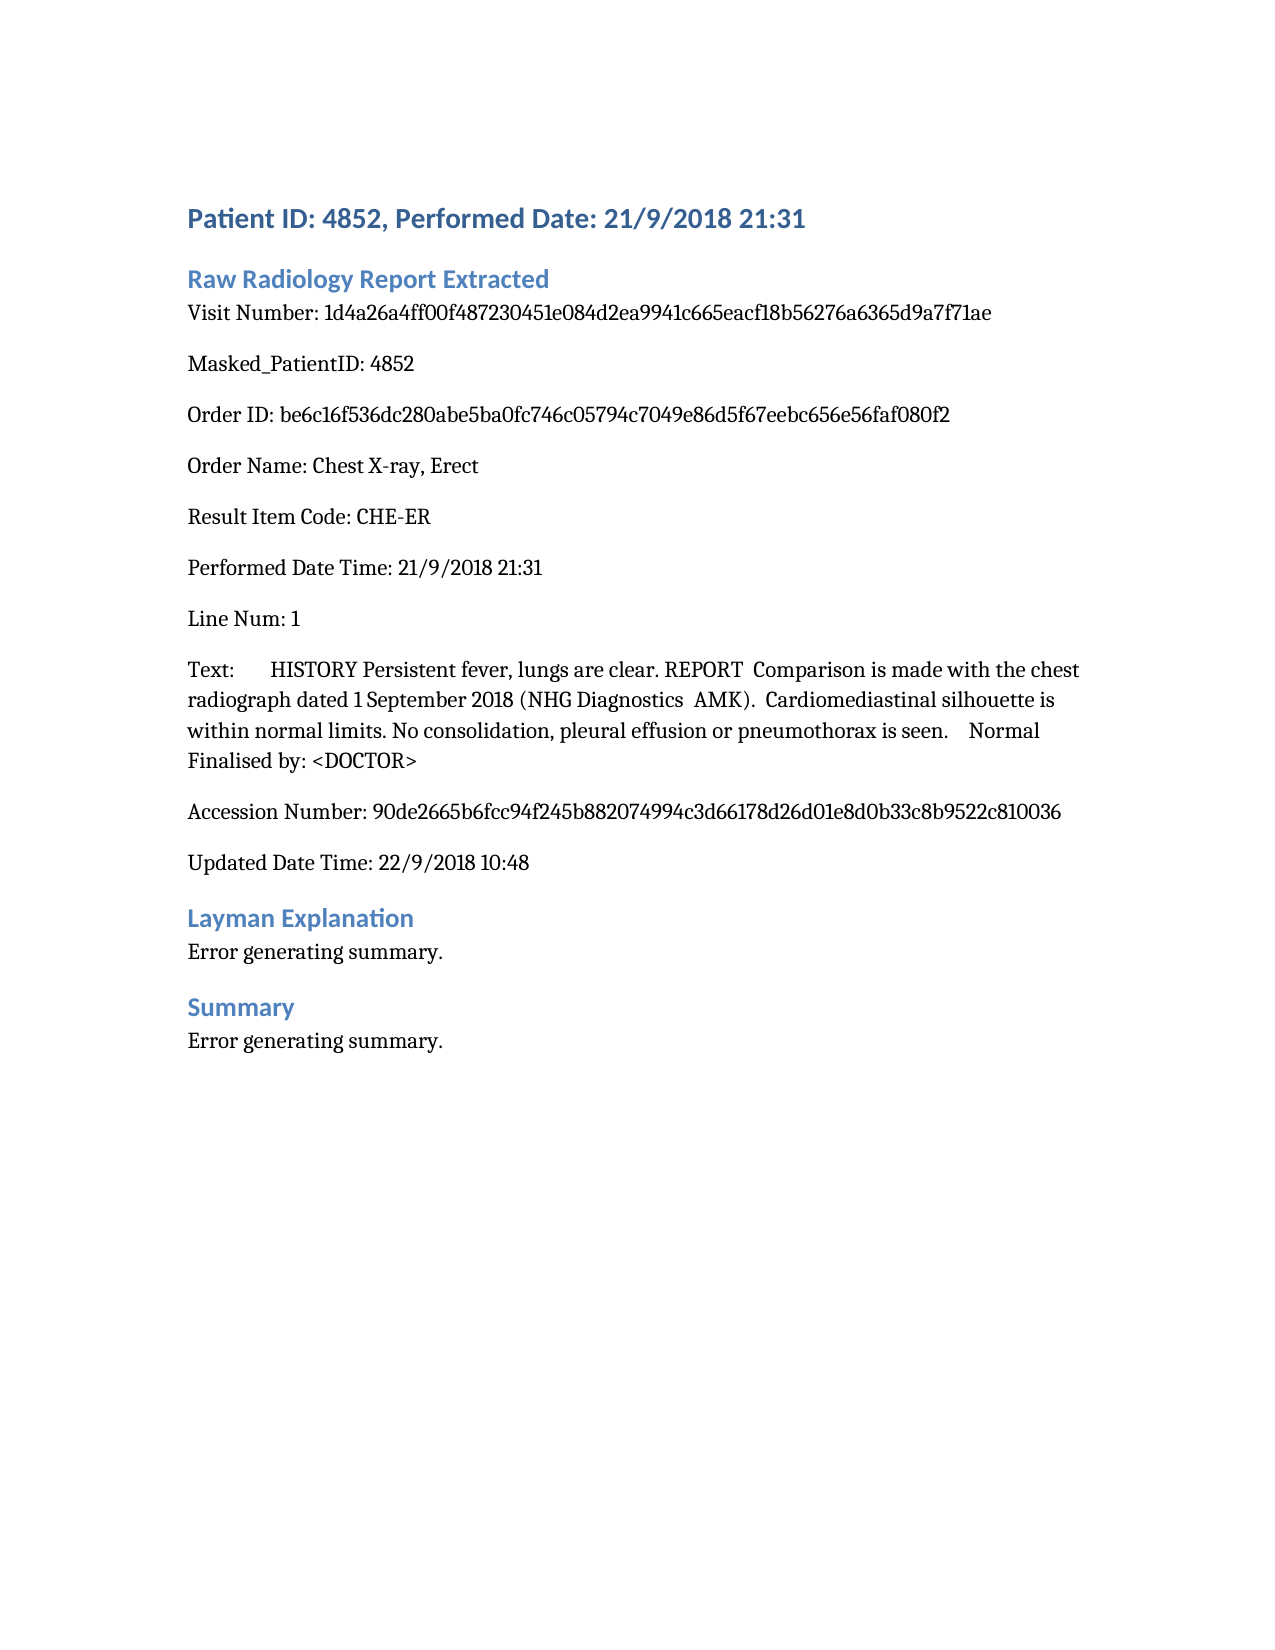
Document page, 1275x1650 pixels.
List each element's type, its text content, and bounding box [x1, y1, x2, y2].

subtitle Layman Explanation [187, 901, 1087, 934]
text Error generating summary. [187, 939, 1087, 965]
subtitle Raw Radiology Report Extracted [187, 262, 1087, 295]
text Accession Number: 90de2665b6fcc94f245b882074994c3d66178d26d01e8d0b33c8b9522c810036 [187, 799, 1087, 825]
text Line Num: 1 [187, 606, 1087, 632]
text Result Item Code: CHE-ER [187, 504, 1087, 530]
text Text: HISTORY Persistent fever, lungs are clear. REPORT Comparison is made with the chest radiograph dated 1 September 2018 (NHG Diagnostics AMK). Cardiomediastinal silhouette is within normal limits. No consolidation, pleural effusion or pneumothorax is seen. Normal Finalised by: <DOCTOR> [187, 657, 1087, 774]
text Order ID: be6c16f536dc280abe5ba0fc746c05794c7049e86d5f67eebc656e56faf080f2 [187, 402, 1087, 428]
text Masked_PatientID: 4852 [187, 351, 1087, 377]
subtitle Patient ID: 4852, Performed Date: 21/9/2018 21:31 [187, 200, 1087, 236]
text Visit Number: 1d4a26a4ff00f487230451e084d2ea9941c665eacf18b56276a6365d9a7f71ae [187, 300, 1087, 326]
subtitle Summary [187, 990, 1087, 1023]
text Updated Date Time: 22/9/2018 10:48 [187, 850, 1087, 876]
text Performed Date Time: 21/9/2018 21:31 [187, 555, 1087, 581]
text Order Name: Chest X-ray, Erect [187, 453, 1087, 479]
text Error generating summary. [187, 1028, 1087, 1054]
